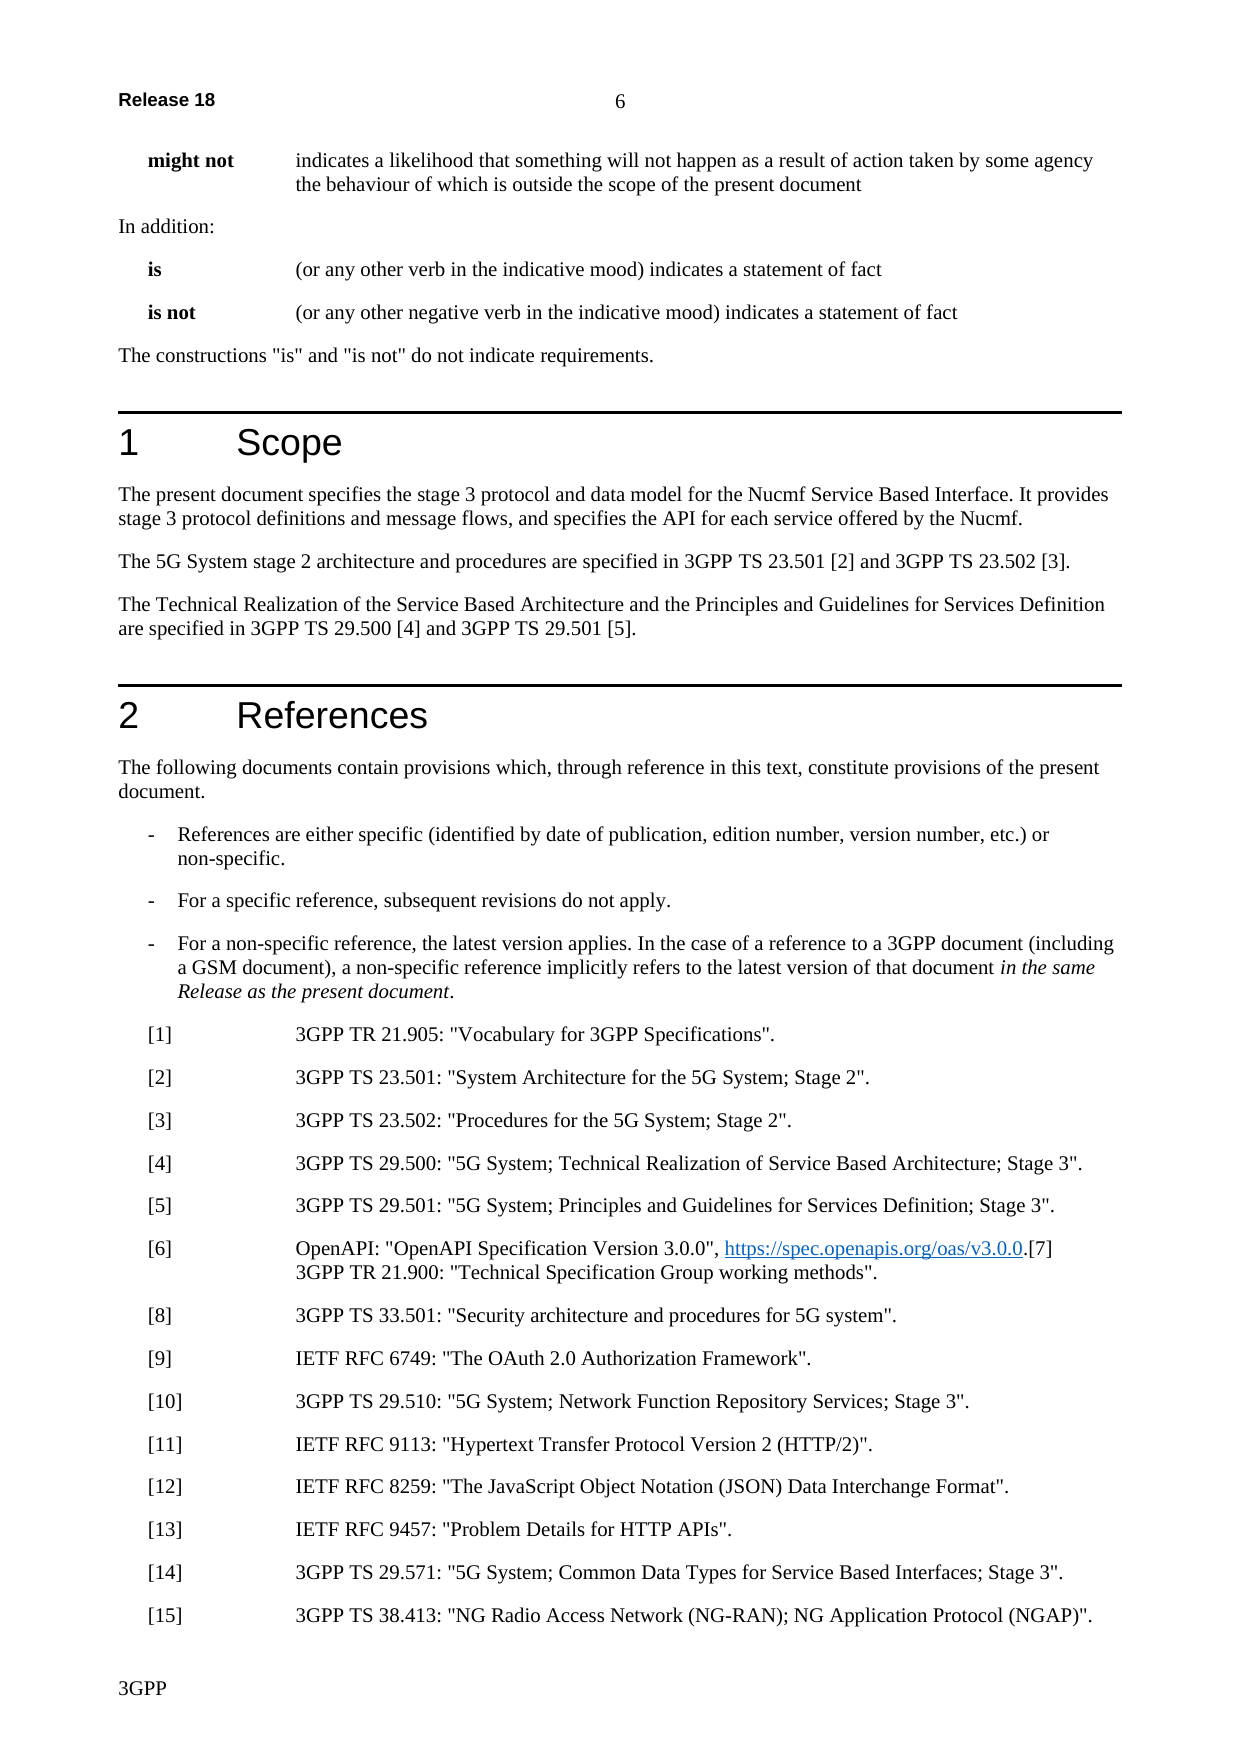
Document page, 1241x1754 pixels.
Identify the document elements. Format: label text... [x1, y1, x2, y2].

text [3] 3GPP TS 23.502: "Procedures for the 5G System; Stage 2". [148, 1108, 1122, 1132]
text - For a specific reference, subsequent revisions do not apply. [148, 888, 1122, 912]
text The following documents contain provisions which, through reference in this text, constitute provisions of the present document. [118, 755, 1122, 803]
text [9] IETF RFC 6749: "The OAuth 2.0 Authorization Framework". [148, 1346, 1122, 1370]
text [6] OpenAPI: "OpenAPI Specification Version 3.0.0", https://spec.openapis.org/oas/v3.0.0.[7] 3GPP TR 21.900: "Technical Specification Group working methods". [148, 1236, 1122, 1284]
text - References are either specific (identified by date of publication, edition number, version number, etc.) or non-specific. [148, 822, 1122, 870]
text [11] IETF RFC 9113: "Hypertext Transfer Protocol Version 2 (HTTP/2)". [148, 1432, 1122, 1456]
text [8] 3GPP TS 33.501: "Security architecture and procedures for 5G system". [148, 1303, 1122, 1327]
text - For a non-specific reference, the latest version applies. In the case of a reference to a 3GPP document (including a GSM document), a non-specific reference implicitly refers to the latest version of that document in the same Release as the present document. [148, 931, 1122, 1003]
text [4] 3GPP TS 29.500: "5G System; Technical Realization of Service Based Architecture; Stage 3". [148, 1151, 1122, 1175]
text The Technical Realization of the Service Based Architecture and the Principles and Guidelines for Services Definition are specified in 3GPP TS 29.500 [4] and 3GPP TS 29.501 [5]. [118, 592, 1122, 640]
text [10] 3GPP TS 29.510: "5G System; Network Function Repository Services; Stage 3". [148, 1389, 1122, 1413]
text [5] 3GPP TS 29.501: "5G System; Principles and Guidelines for Services Definition; Stage 3". [148, 1193, 1122, 1217]
text [2] 3GPP TS 23.501: "System Architecture for the 5G System; Stage 2". [148, 1065, 1122, 1089]
text In addition: [118, 214, 1122, 238]
text The 5G System stage 2 architecture and procedures are specified in 3GPP TS 23.501 [2] and 3GPP TS 23.502 [3]. [118, 549, 1122, 573]
subtitle 1 Scope [118, 414, 1122, 463]
text [12] IETF RFC 8259: "The JavaScript Object Notation (JSON) Data Interchange Format". [148, 1474, 1122, 1498]
text [15] 3GPP TS 38.413: "NG Radio Access Network (NG-RAN); NG Application Protocol (NGAP)". [148, 1603, 1122, 1627]
text The constructions "is" and "is not" do not indicate requirements. [118, 343, 1122, 367]
text [14] 3GPP TS 29.571: "5G System; Common Data Types for Service Based Interfaces; Stage 3". [148, 1560, 1122, 1584]
text [13] IETF RFC 9457: "Problem Details for HTTP APIs". [148, 1517, 1122, 1541]
text is not (or any other negative verb in the indicative mood) indicates a statement of fact [148, 300, 1122, 324]
subtitle 2 References [118, 687, 1122, 736]
text might not indicates a likelihood that something will not happen as a result of action taken by some agency the behaviour of which is outside the scope of the present document [148, 147, 1122, 196]
text The present document specifies the stage 3 protocol and data model for the Nucmf Service Based Interface. It provides stage 3 protocol definitions and message flows, and specifies the API for each service offered by the Nucmf. [118, 482, 1122, 530]
text is (or any other verb in the indicative mood) indicates a statement of fact [148, 257, 1122, 281]
text [1] 3GPP TR 21.905: "Vocabulary for 3GPP Specifications". [148, 1022, 1122, 1046]
